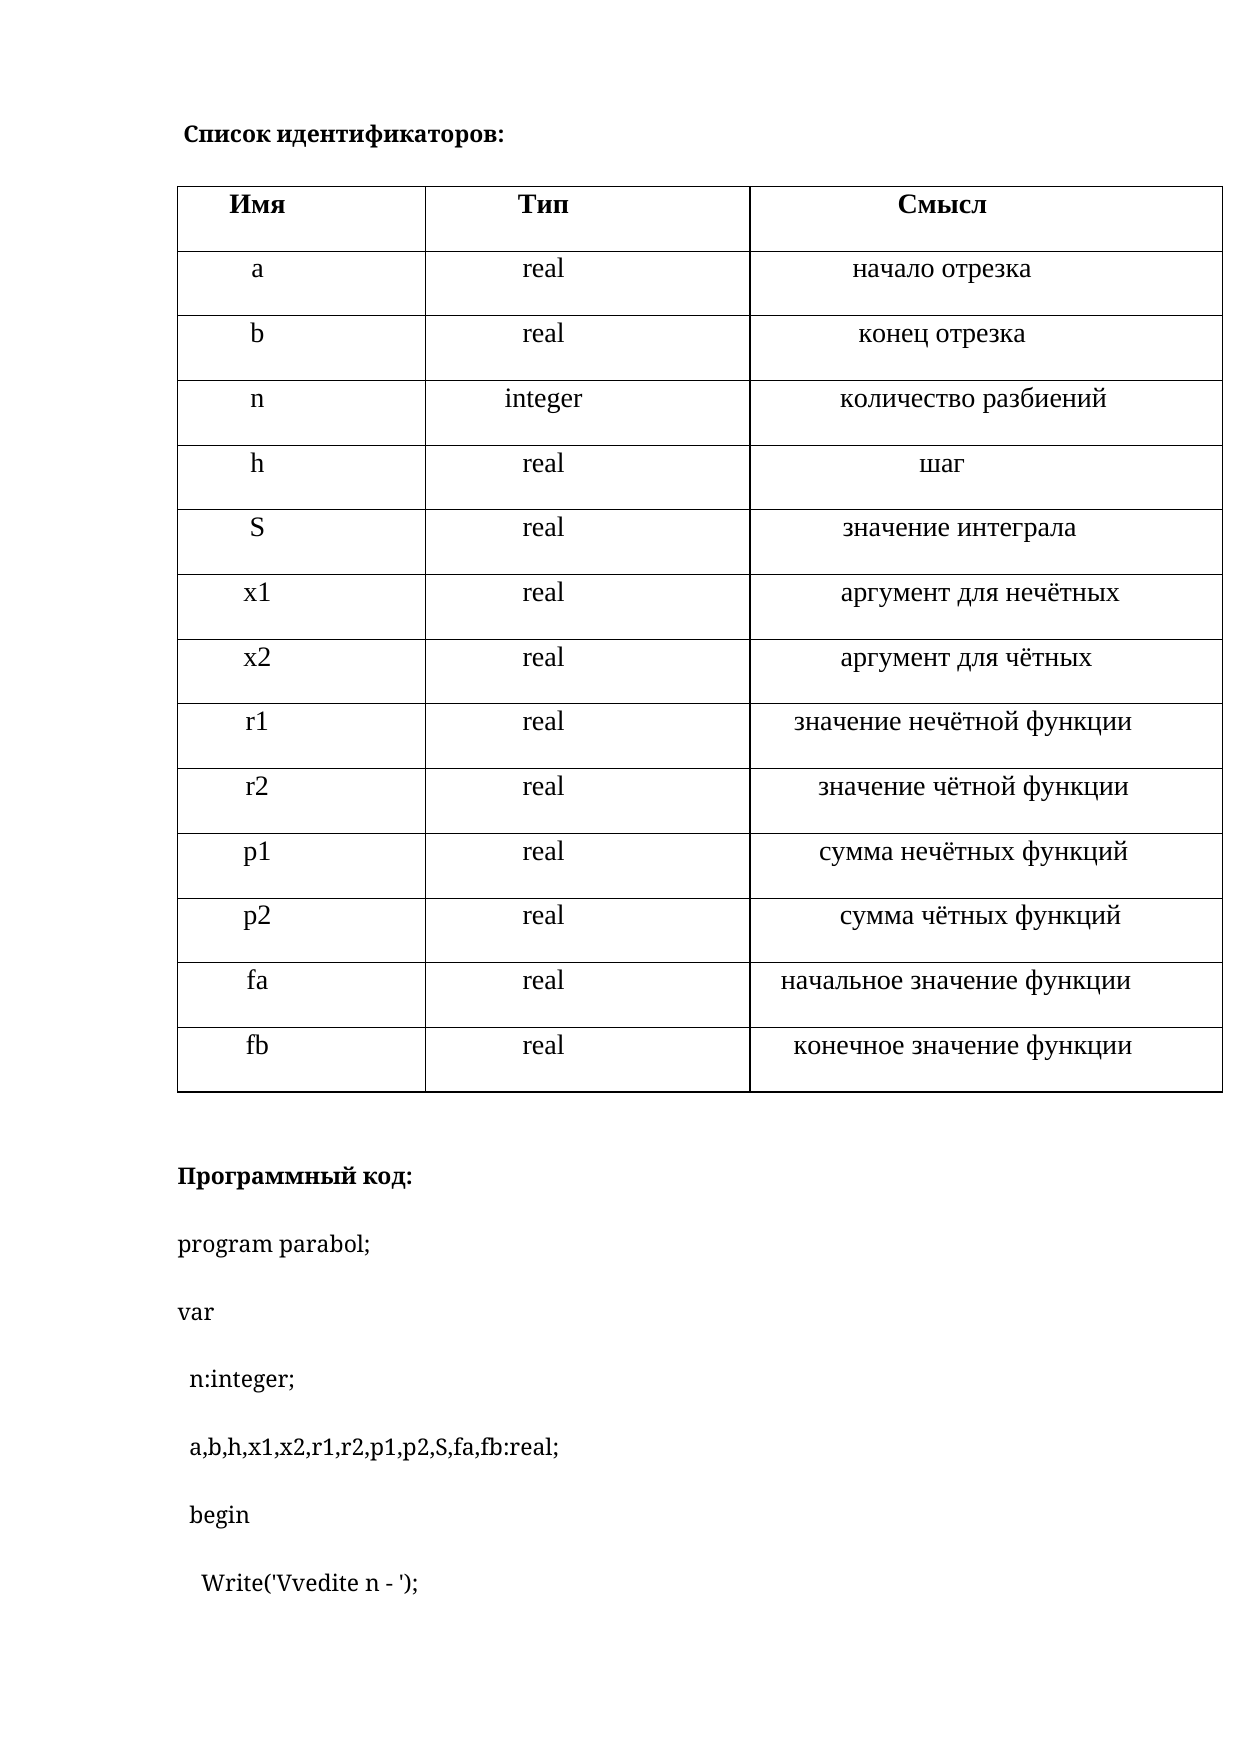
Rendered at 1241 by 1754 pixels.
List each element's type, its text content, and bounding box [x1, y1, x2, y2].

table_cell a [178, 252, 425, 315]
table_cell начальное значение функции [751, 963, 1222, 1027]
table_cell real [426, 963, 749, 1027]
table_header Смысл [751, 187, 1222, 251]
text begin [177, 1499, 1152, 1530]
table_cell сумма чётных функций [751, 899, 1222, 962]
table_cell h [178, 446, 425, 509]
table_cell x1 [178, 575, 425, 639]
table_cell n [178, 381, 425, 444]
text Write('Vvedite n - '); [177, 1566, 1152, 1598]
table_cell значение чётной функции [751, 769, 1222, 833]
text n:integer; [177, 1363, 1152, 1394]
table_cell конец отрезка [751, 316, 1222, 380]
table_header Тип [426, 187, 749, 251]
text var [177, 1296, 1152, 1327]
table_cell real [426, 446, 749, 509]
table_cell r1 [178, 704, 425, 768]
table_cell p2 [178, 899, 425, 962]
text a,b,h,x1,x2,r1,r2,p1,p2,S,fa,fb:real; [177, 1431, 1152, 1462]
table_cell real [426, 316, 749, 380]
text Список идентификаторов: [177, 118, 1152, 149]
table_cell количество разбиений [751, 381, 1222, 444]
table_cell сумма нечётных функций [751, 834, 1222, 897]
table_cell S [178, 510, 425, 574]
table_header Имя [178, 187, 425, 251]
table_cell x2 [178, 640, 425, 703]
table_cell значение интеграла [751, 510, 1222, 574]
table_cell real [426, 510, 749, 574]
table_cell конечное значение функции [751, 1028, 1222, 1091]
table_cell real [426, 899, 749, 962]
text program parabol; [177, 1228, 1152, 1259]
table_cell аргумент для нечётных [751, 575, 1222, 639]
table_cell real [426, 769, 749, 833]
table_cell r2 [178, 769, 425, 833]
table_cell p1 [178, 834, 425, 897]
table_cell integer [426, 381, 749, 444]
table_cell real [426, 834, 749, 897]
table_cell аргумент для чётных [751, 640, 1222, 703]
table_cell real [426, 640, 749, 703]
table_cell значение нечётной функции [751, 704, 1222, 768]
table_cell real [426, 252, 749, 315]
table_cell real [426, 1028, 749, 1091]
table_cell real [426, 704, 749, 768]
table_cell fb [178, 1028, 425, 1091]
text Программный код: [177, 1160, 1152, 1191]
table_cell real [426, 575, 749, 639]
table_cell b [178, 316, 425, 380]
table_cell fa [178, 963, 425, 1027]
table_cell начало отрезка [751, 252, 1222, 315]
table_cell шаг [751, 446, 1222, 509]
